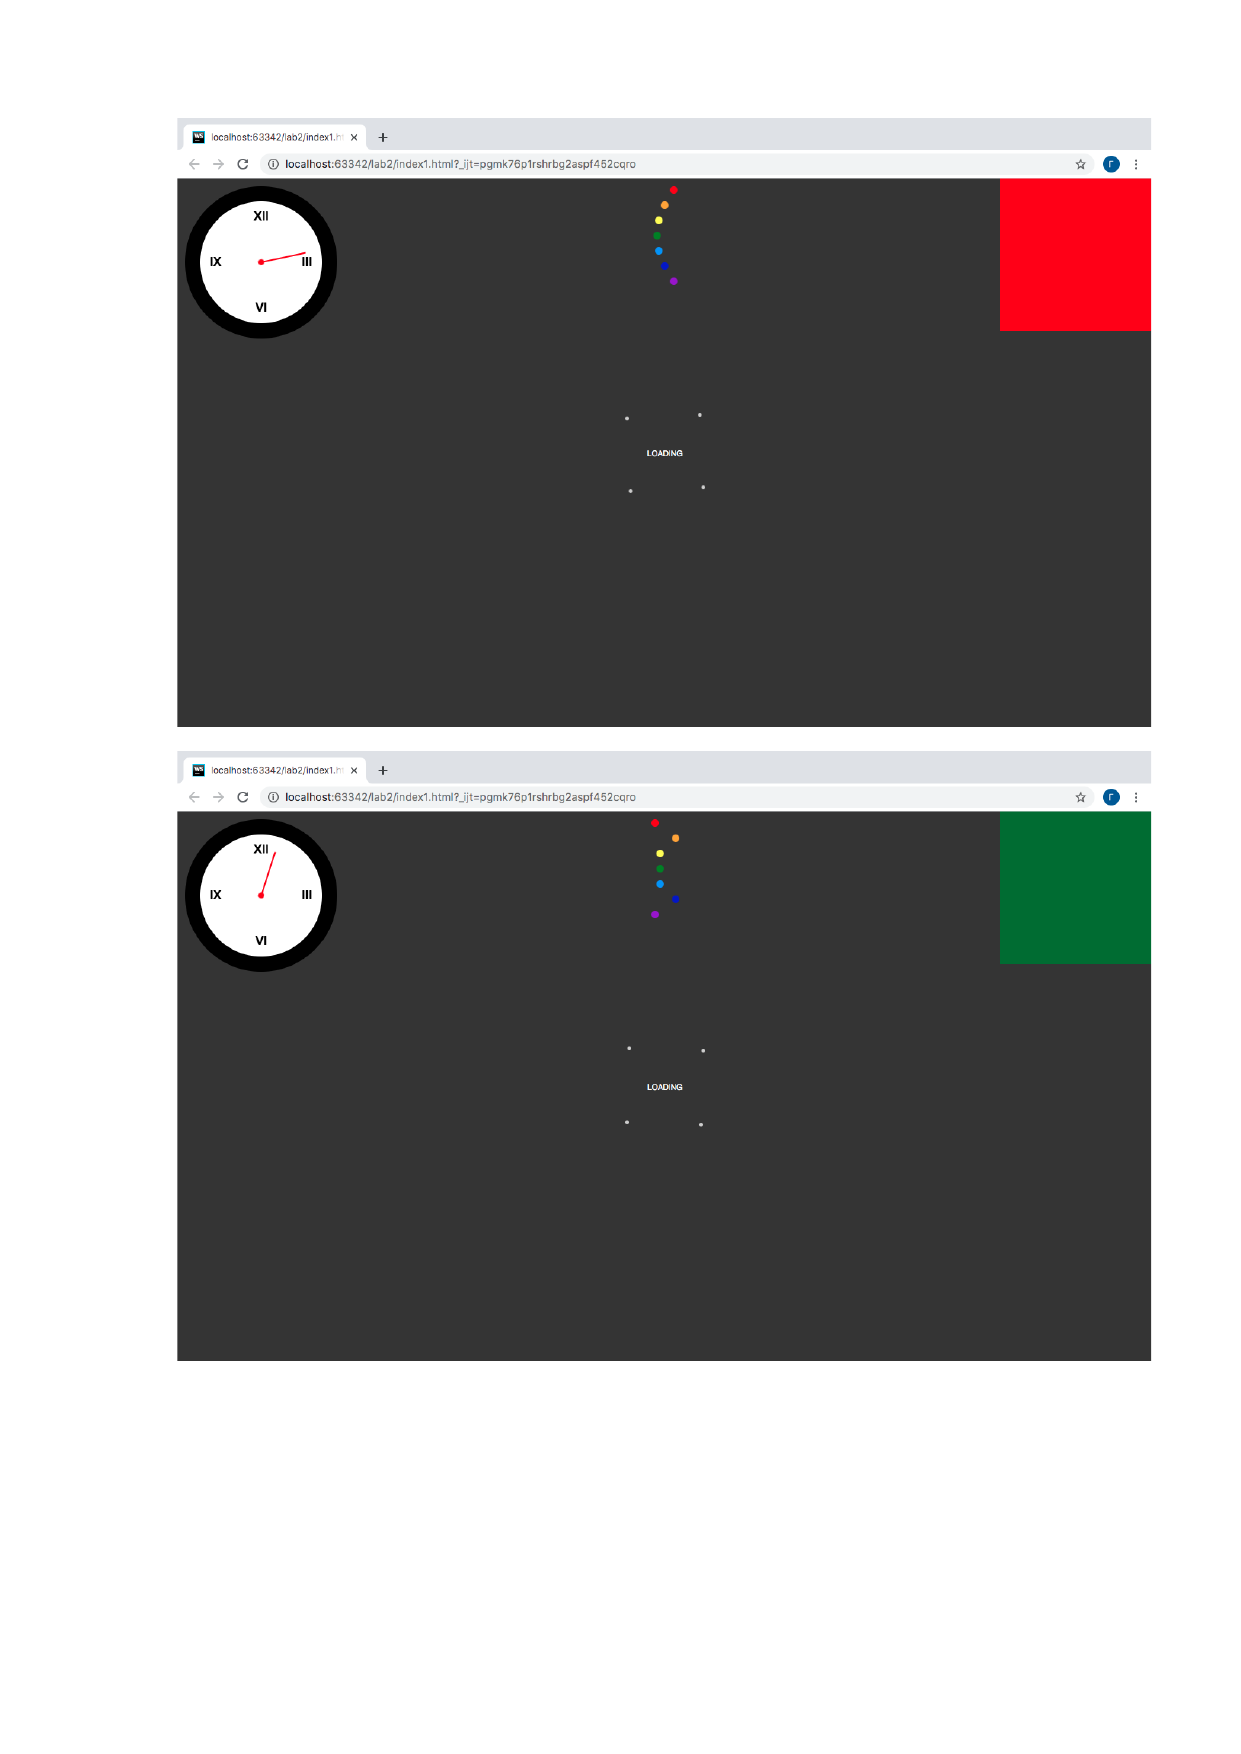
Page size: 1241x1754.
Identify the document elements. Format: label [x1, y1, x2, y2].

picture [177, 751, 1152, 1361]
picture [177, 118, 1152, 727]
